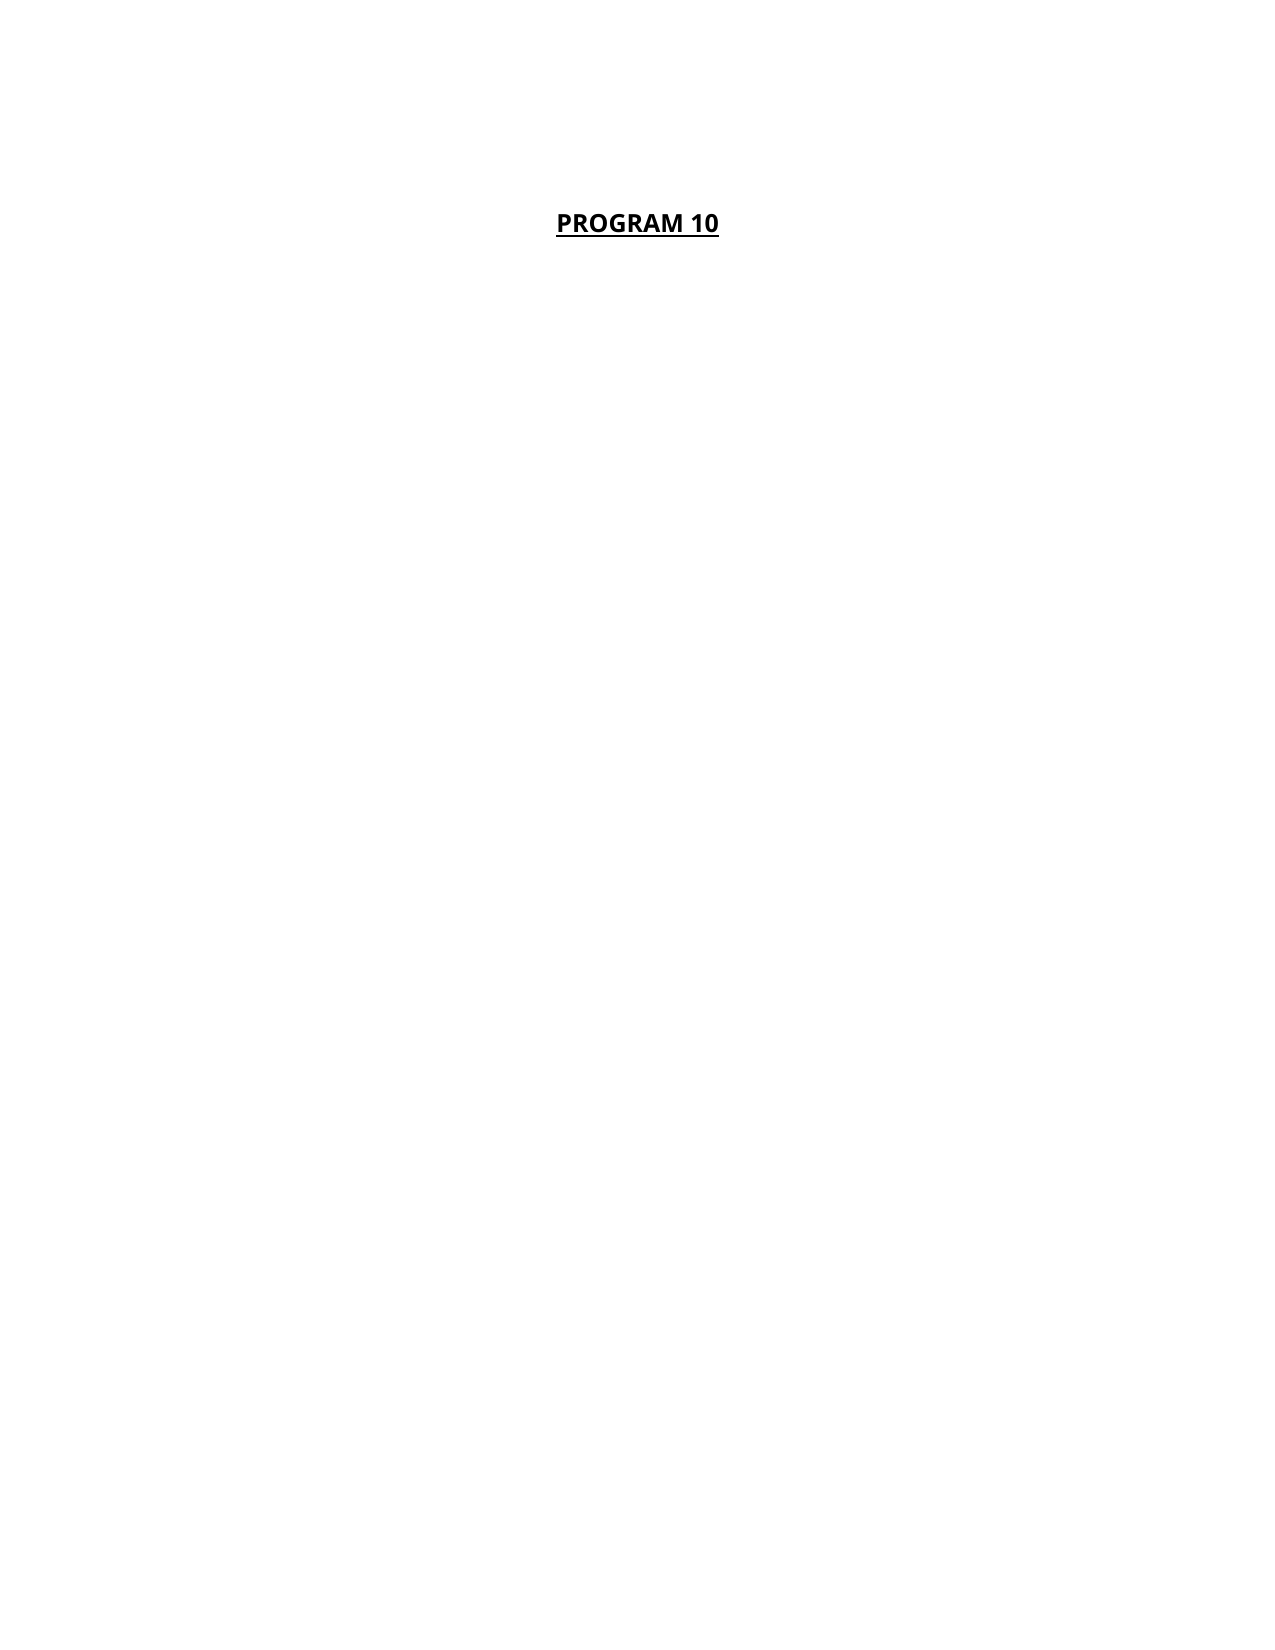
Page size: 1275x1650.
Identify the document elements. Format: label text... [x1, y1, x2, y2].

text PROGRAM 10 [150, 206, 1125, 240]
